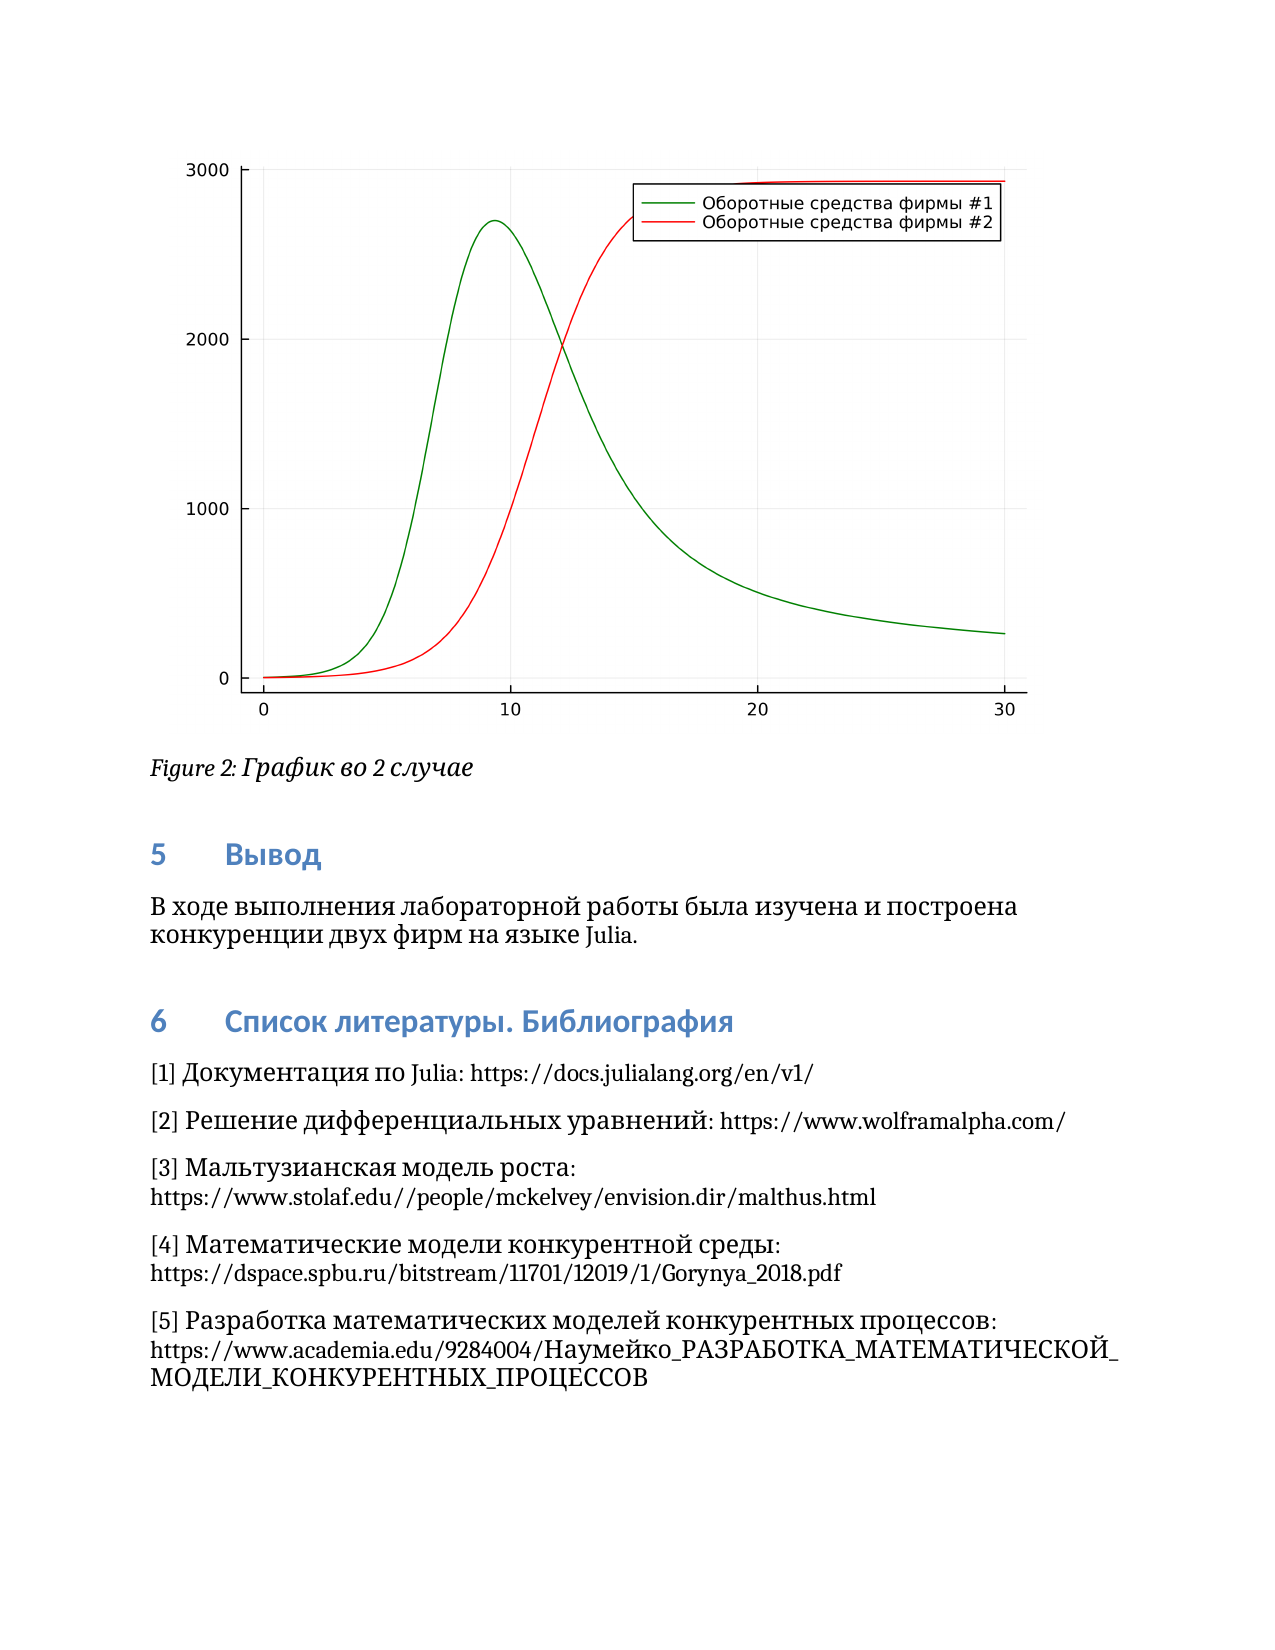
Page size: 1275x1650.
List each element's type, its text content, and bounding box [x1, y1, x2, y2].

subtitle 6 Список литературы. Библиография [150, 1000, 1125, 1041]
text В ходе выполнения лабораторной работы была изучена и построена конкуренции двух фирм на языке Julia. [150, 892, 1125, 950]
text Figure 2: График во 2 случае [150, 754, 1125, 783]
text [4] Математические модели конкурентной среды: https://dspace.spbu.ru/bitstream/11701/12019/1/Gorynya_2018.pdf [150, 1231, 1125, 1288]
text [5] Разработка математических моделей конкурентных процессов: https://www.academia.edu/9284004/Наумейко_РАЗРАБОТКА_МАТЕМАТИЧЕСКОЙ_МОДЕЛИ_КОНКУРЕНТНЫХ_ПРОЦЕССОВ [150, 1307, 1125, 1393]
text [2] Решение дифференциальных уравнений: https://www.wolframalpha.com/ [150, 1107, 1125, 1136]
text [1] Документация по Julia: https://docs.julialang.org/en/v1/ [150, 1059, 1125, 1088]
text [3] Мальтузианская модель роста: https://www.stolaf.edu//people/mckelvey/envision.dir/malthus.html [150, 1154, 1125, 1212]
subtitle 5 Вывод [150, 833, 1125, 874]
picture [168, 150, 1044, 734]
